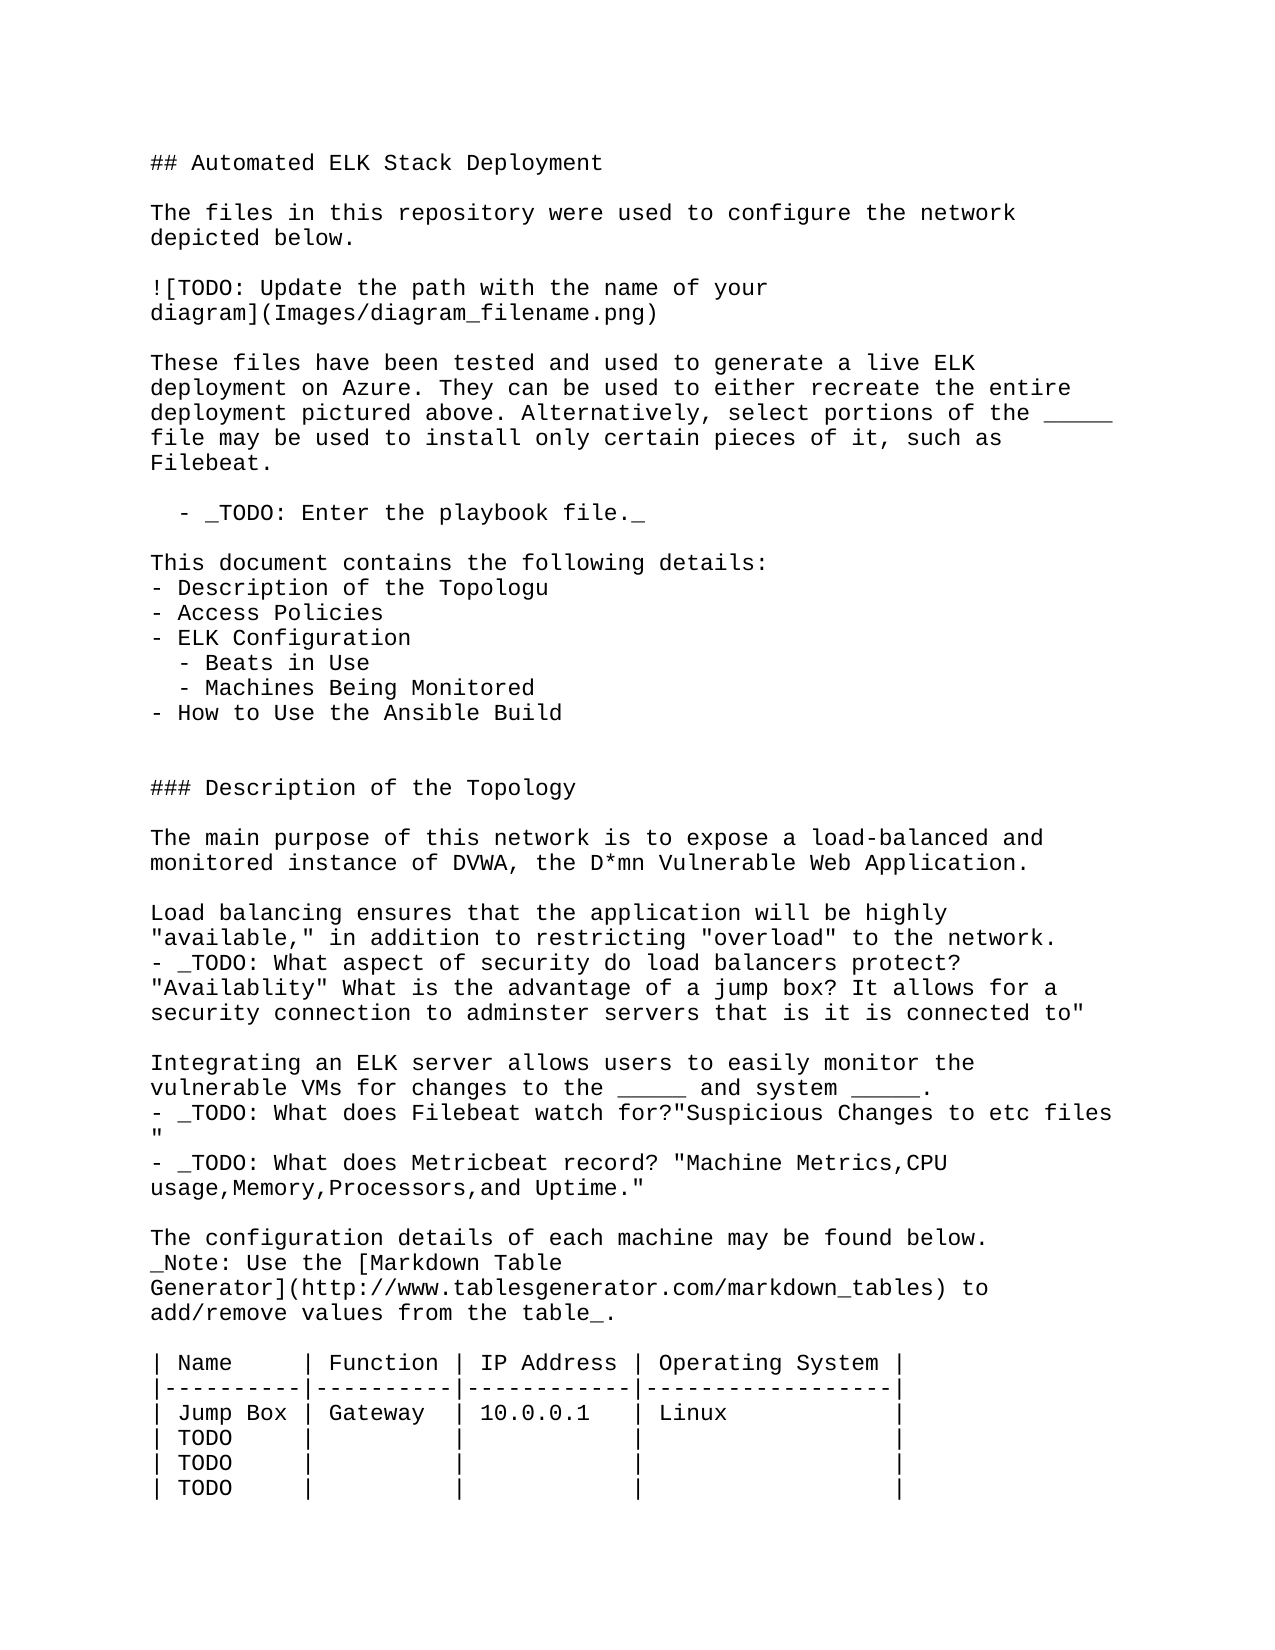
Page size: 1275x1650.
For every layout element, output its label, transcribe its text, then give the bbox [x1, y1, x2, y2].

text | TODO | | | | [150, 1425, 1125, 1450]
text This document contains the following details: [150, 550, 1125, 575]
text - ELK Configuration [150, 625, 1125, 650]
text - Beats in Use [150, 650, 1125, 675]
text The configuration details of each machine may be found below. [150, 1225, 1125, 1250]
text _Note: Use the [Markdown Table Generator](http://www.tablesgenerator.com/markdown_tables) to add/remove values from the table_. [150, 1250, 1125, 1325]
text - Access Policies [150, 600, 1125, 625]
text | Jump Box | Gateway | 10.0.0.1 | Linux | [150, 1400, 1125, 1425]
text | Name | Function | IP Address | Operating System | [150, 1350, 1125, 1375]
text Load balancing ensures that the application will be highly "available," in addition to restricting "overload" to the network. [150, 900, 1125, 950]
text The main purpose of this network is to expose a load-balanced and monitored instance of DVWA, the D*mn Vulnerable Web Application. [150, 825, 1125, 875]
text - Description of the Topologu [150, 575, 1125, 600]
text - _TODO: What does Filebeat watch for?"Suspicious Changes to etc files " [150, 1100, 1125, 1150]
text - _TODO: What aspect of security do load balancers protect? "Availablity" What is the advantage of a jump box? It allows for a security connection to adminster servers that is it is connected to" [150, 950, 1125, 1025]
text These files have been tested and used to generate a live ELK deployment on Azure. They can be used to either recreate the entire deployment pictured above. Alternatively, select portions of the _____ file may be used to install only certain pieces of it, such as Filebeat. [150, 350, 1125, 475]
text Integrating an ELK server allows users to easily monitor the vulnerable VMs for changes to the _____ and system _____. [150, 1050, 1125, 1100]
text - How to Use the Ansible Build [150, 700, 1125, 725]
text - _TODO: Enter the playbook file._ [150, 500, 1125, 525]
text | TODO | | | | [150, 1450, 1125, 1475]
text | TODO | | | | [150, 1475, 1125, 1500]
text ![TODO: Update the path with the name of your diagram](Images/diagram_filename.png) [150, 275, 1125, 325]
text ## Automated ELK Stack Deployment [150, 150, 1125, 175]
text - Machines Being Monitored [150, 675, 1125, 700]
text - _TODO: What does Metricbeat record? "Machine Metrics,CPU usage,Memory,Processors,and Uptime." [150, 1150, 1125, 1200]
text The files in this repository were used to configure the network depicted below. [150, 200, 1125, 250]
text |----------|----------|------------|------------------| [150, 1375, 1125, 1400]
text ### Description of the Topology [150, 775, 1125, 800]
